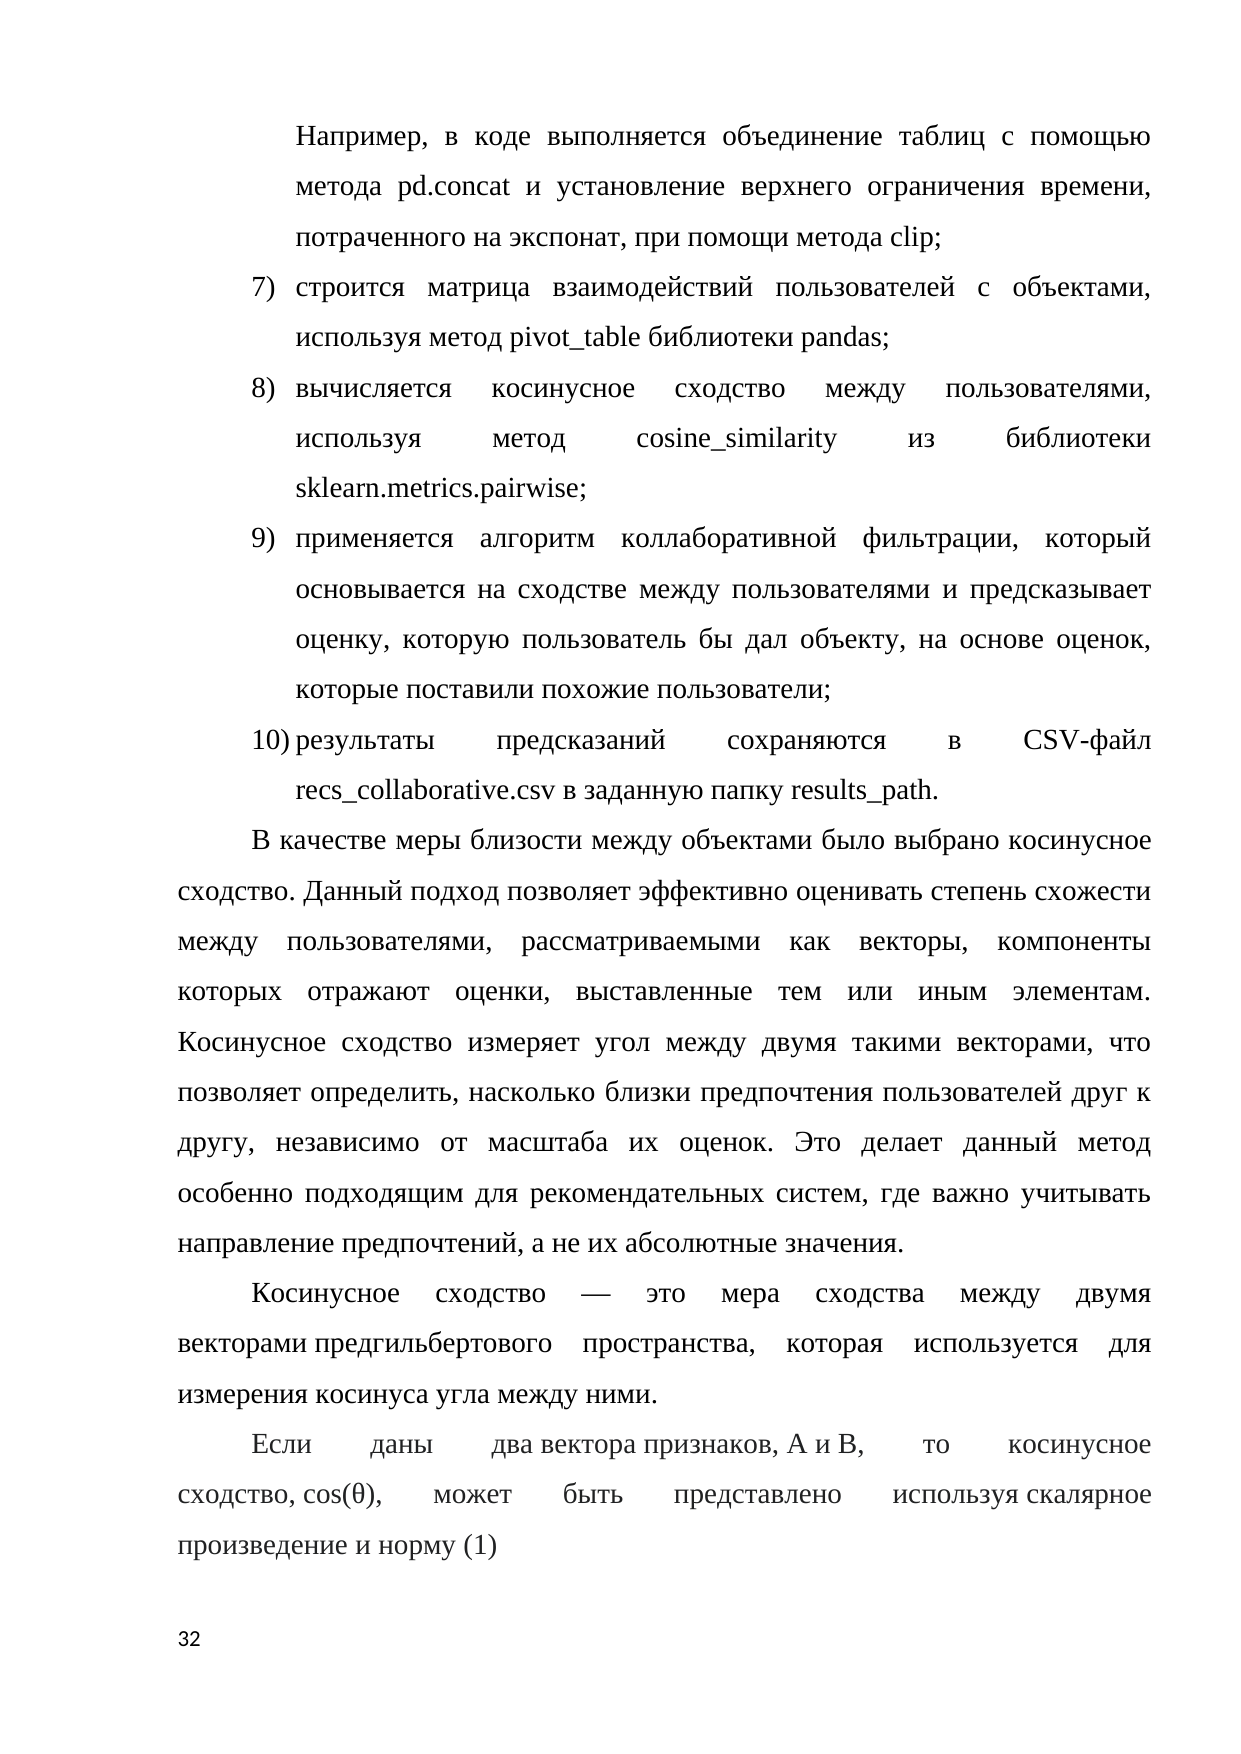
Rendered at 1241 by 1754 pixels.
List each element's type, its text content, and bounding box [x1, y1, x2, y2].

list применяется алгоритм коллаборативной фильтрации, который основывается на сходстве между пользователями и предсказывает оценку, которую пользователь бы дал объекту, на основе оценок, которые поставили похожие пользователи; [251, 521, 1152, 705]
list результаты предсказаний сохраняются в CSV-файл recs_collaborative.csv в заданную папку results_path. [251, 722, 1152, 806]
text Косинусное сходство — это мера сходства между двумя векторами предгильбертового пространства, которая используется для измерения косинуса угла между ними. [177, 1275, 1152, 1409]
list строится матрица взаимодействий пользователей с объектами, используя метод pivot_table библиотеки pandas; [251, 269, 1152, 353]
list вычисляется косинусное сходство между пользователями, используя метод cosine_similarity из библиотеки sklearn.metrics.pairwise; [251, 370, 1152, 504]
text Если даны два вектора признаков, A и B, то косинусное сходство, cos(θ), может быть представлено используя скалярное произведение и норму (1) [177, 1426, 1152, 1560]
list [251, 118, 1152, 252]
text В качестве меры близости между объектами было выбрано косинусное сходство. Данный подход позволяет эффективно оценивать степень схожести между пользователями, рассматриваемыми как векторы, компоненты которых отражают оценки, выставленные тем или иным элементам. Косинусное сходство измеряет угол между двумя такими векторами, что позволяет определить, насколько близки предпочтения пользователей друг к другу, независимо от масштаба их оценок. Это делает данный метод особенно подходящим для рекомендательных систем, где важно учитывать направление предпочтений, а не их абсолютные значения. [177, 822, 1152, 1258]
